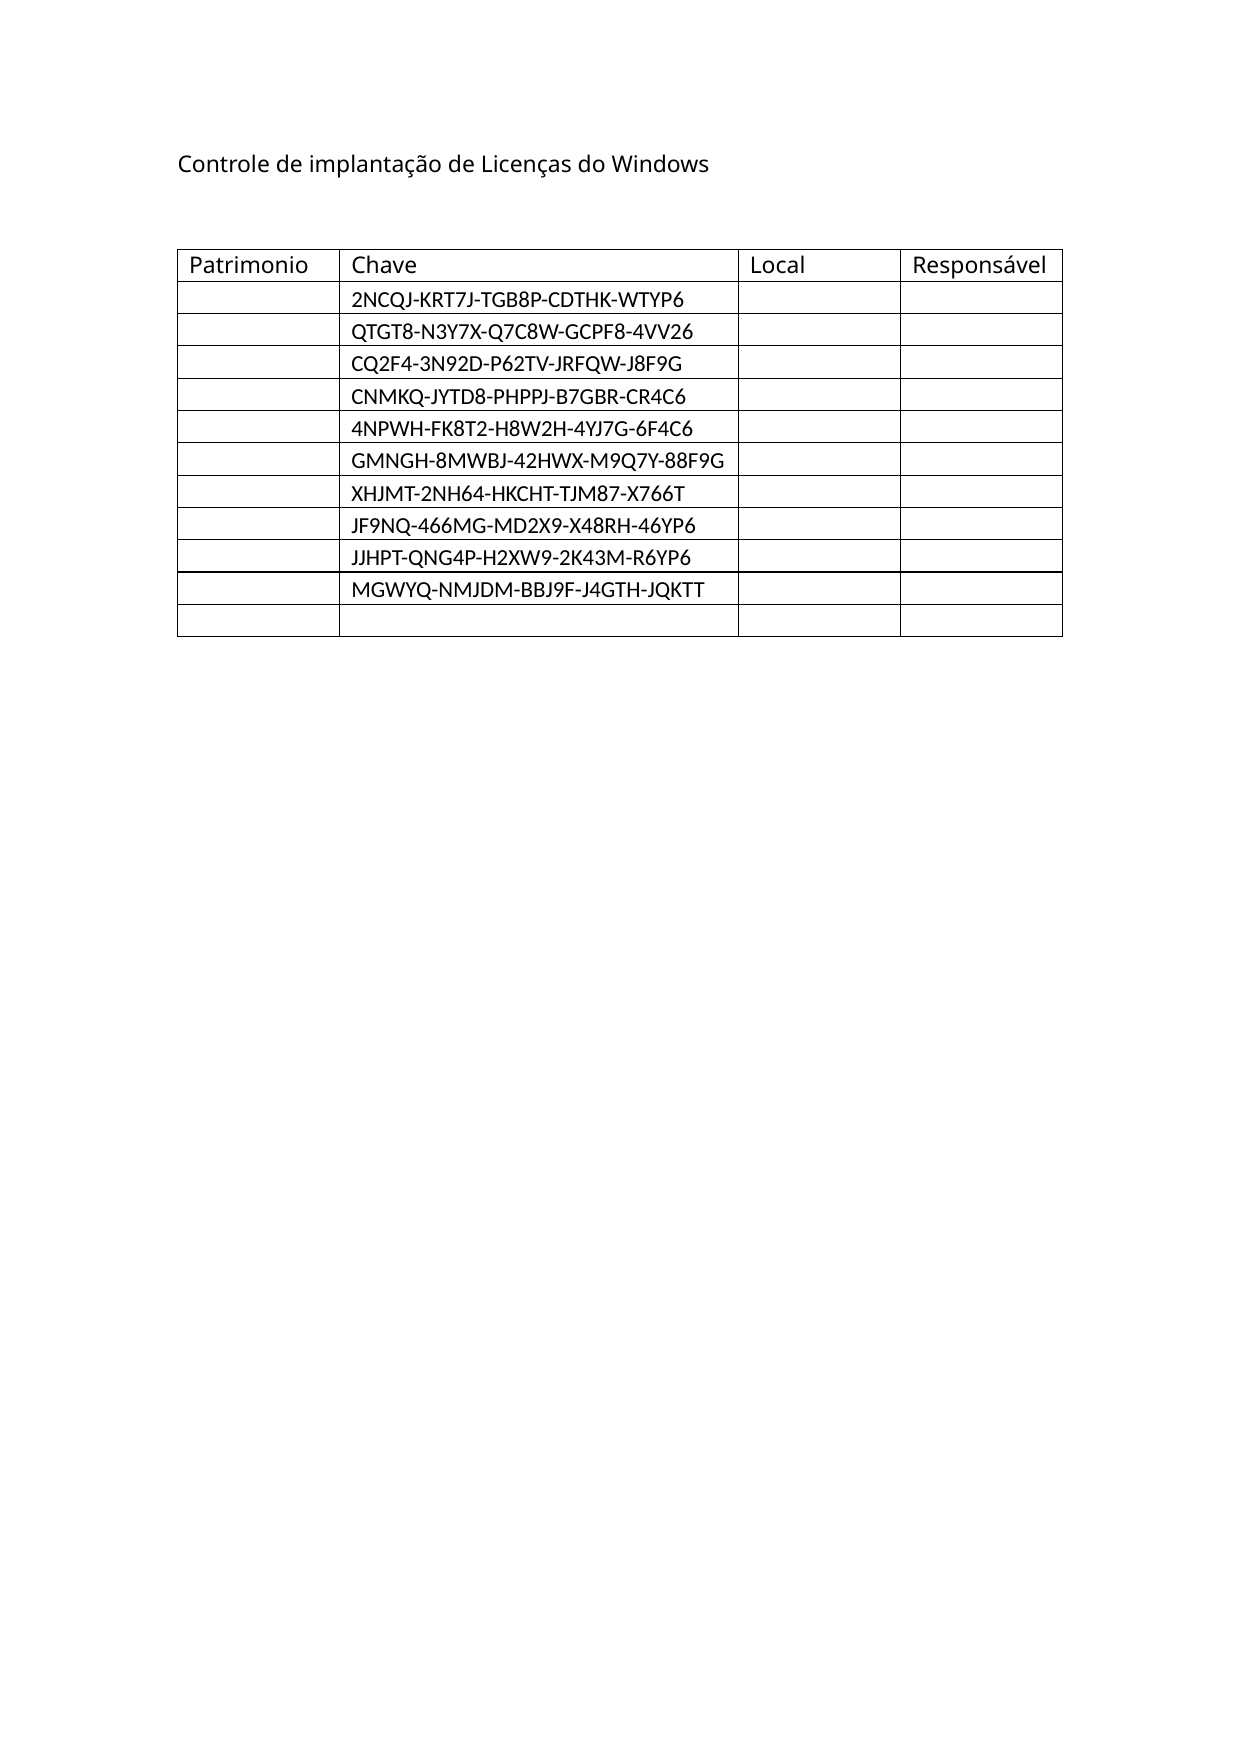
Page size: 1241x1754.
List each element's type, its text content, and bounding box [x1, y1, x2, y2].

table_cell [901, 443, 1062, 474]
table_header Local [739, 250, 900, 281]
table_cell [178, 411, 339, 442]
table_cell CQ2F4-3N92D-P62TV-JRFQW-J8F9G [340, 346, 738, 378]
table_cell [739, 411, 900, 442]
table_cell [739, 443, 900, 474]
table_cell [178, 605, 339, 636]
table_cell [901, 573, 1062, 604]
table_header Chave [340, 250, 738, 281]
table_cell [901, 605, 1062, 636]
table_cell [901, 411, 1062, 442]
table_cell [739, 605, 900, 636]
table_cell [739, 379, 900, 410]
table_cell [739, 508, 900, 539]
table_cell 2NCQJ-KRT7J-TGB8P-CDTHK-WTYP6 [340, 282, 738, 313]
table_cell [178, 443, 339, 474]
table_cell [901, 346, 1062, 378]
table_cell [178, 476, 339, 507]
text Controle de implantação de Licenças do Windows [177, 148, 1063, 179]
table_cell [739, 476, 900, 507]
table_cell [739, 314, 900, 345]
table_cell [340, 605, 738, 636]
table_cell [178, 540, 339, 571]
table_cell [178, 282, 339, 313]
table_cell XHJMT-2NH64-HKCHT-TJM87-X766T [340, 476, 738, 507]
table_cell [901, 314, 1062, 345]
table_cell [901, 282, 1062, 313]
table_cell [178, 346, 339, 378]
table_header Responsável [901, 250, 1062, 281]
table_cell QTGT8-N3Y7X-Q7C8W-GCPF8-4VV26 [340, 314, 738, 345]
table_cell CNMKQ-JYTD8-PHPPJ-B7GBR-CR4C6 [340, 379, 738, 410]
table_cell JJHPT-QNG4P-H2XW9-2K43M-R6YP6 [340, 540, 738, 571]
table_cell [739, 540, 900, 571]
table_cell MGWYQ-NMJDM-BBJ9F-J4GTH-JQKTT [340, 573, 738, 604]
table_cell [739, 573, 900, 604]
table_header Patrimonio [178, 250, 339, 281]
table_cell [739, 282, 900, 313]
table_cell [901, 476, 1062, 507]
table_cell JF9NQ-466MG-MD2X9-X48RH-46YP6 [340, 508, 738, 539]
table_cell [178, 314, 339, 345]
table_cell [901, 379, 1062, 410]
table_cell GMNGH-8MWBJ-42HWX-M9Q7Y-88F9G [340, 443, 738, 474]
table_cell [739, 346, 900, 378]
table_cell [178, 573, 339, 604]
table_cell [901, 540, 1062, 571]
table_cell 4NPWH-FK8T2-H8W2H-4YJ7G-6F4C6 [340, 411, 738, 442]
table_cell [178, 379, 339, 410]
table_cell [901, 508, 1062, 539]
table_cell [178, 508, 339, 539]
